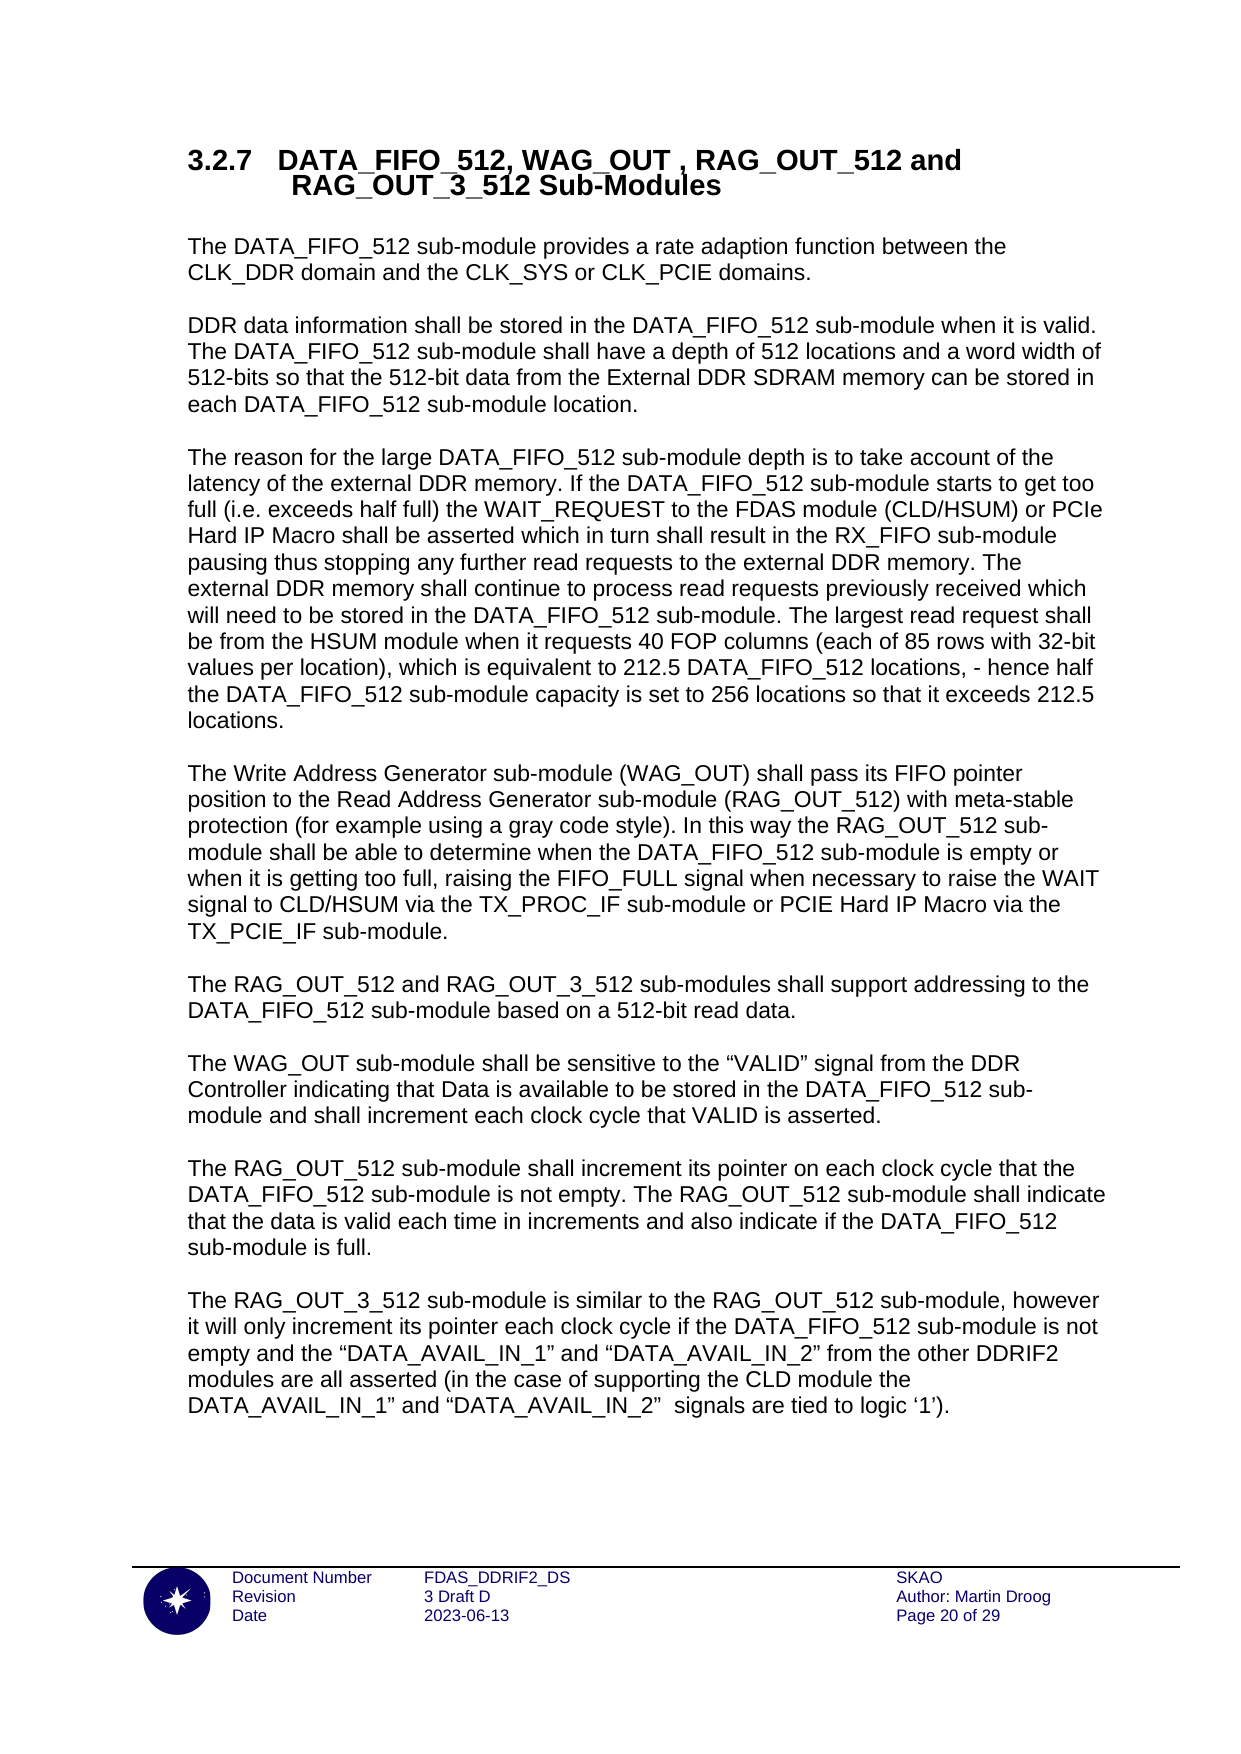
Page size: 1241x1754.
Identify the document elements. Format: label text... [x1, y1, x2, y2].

text The RAG_OUT_3_512 sub-module is similar to the RAG_OUT_512 sub-module, however it will only increment its pointer each clock cycle if the DATA_FIFO_512 sub-module is not empty and the “DATA_AVAIL_IN_1” and “DATA_AVAIL_IN_2” from the other DDRIF2 modules are all asserted (in the case of supporting the CLD module the DATA_AVAIL_IN_1” and “DATA_AVAIL_IN_2” signals are tied to logic ‘1’). [187, 1287, 1107, 1418]
text DDR data information shall be stored in the DATA_FIFO_512 sub-module when it is valid. The DATA_FIFO_512 sub-module shall have a depth of 512 locations and a word width of 512-bits so that the 512-bit data from the External DDR SDRAM memory can be stored in each DATA_FIFO_512 sub-module location. [187, 312, 1107, 417]
text The reason for the large DATA_FIFO_512 sub-module depth is to take account of the latency of the external DDR memory. If the DATA_FIFO_512 sub-module starts to get too full (i.e. exceeds half full) the WAIT_REQUEST to the FDAS module (CLD/HSUM) or PCIe Hard IP Macro shall be asserted which in turn shall result in the RX_FIFO sub-module pausing thus stopping any further read requests to the external DDR memory. The external DDR memory shall continue to process read requests previously received which will need to be stored in the DATA_FIFO_512 sub-module. The largest read request shall be from the HSUM module when it requests 40 FOP columns (each of 85 rows with 32-bit values per location), which is equivalent to 212.5 DATA_FIFO_512 locations, - hence half the DATA_FIFO_512 sub-module capacity is set to 256 locations so that it exceeds 212.5 locations. [187, 443, 1107, 733]
subtitle DATA_FIFO_512, WAG_OUT , RAG_OUT_512 and RAG_OUT_3_512 Sub-Modules [187, 150, 1107, 200]
text The RAG_OUT_512 sub-module shall increment its pointer on each clock cycle that the DATA_FIFO_512 sub-module is not empty. The RAG_OUT_512 sub-module shall indicate that the data is valid each time in increments and also indicate if the DATA_FIFO_512 sub-module is full. [187, 1155, 1107, 1260]
text The Write Address Generator sub-module (WAG_OUT) shall pass its FIFO pointer position to the Read Address Generator sub-module (RAG_OUT_512) with meta-stable protection (for example using a gray code style). In this way the RAG_OUT_512 sub-module shall be able to determine when the DATA_FIFO_512 sub-module is empty or when it is getting too full, raising the FIFO_FULL signal when necessary to raise the WAIT signal to CLD/HSUM via the TX_PROC_IF sub-module or PCIE Hard IP Macro via the TX_PCIE_IF sub-module. [187, 760, 1107, 944]
text The DATA_FIFO_512 sub-module provides a rate adaption function between the CLK_DDR domain and the CLK_SYS or CLK_PCIE domains. [187, 233, 1107, 285]
text The RAG_OUT_512 and RAG_OUT_3_512 sub-modules shall support addressing to the DATA_FIFO_512 sub-module based on a 512-bit read data. [187, 971, 1107, 1023]
text The WAG_OUT sub-module shall be sensitive to the “VALID” signal from the DDR Controller indicating that Data is available to be stored in the DATA_FIFO_512 sub-module and shall increment each clock cycle that VALID is asserted. [187, 1049, 1107, 1129]
picture [143, 1567, 211, 1635]
